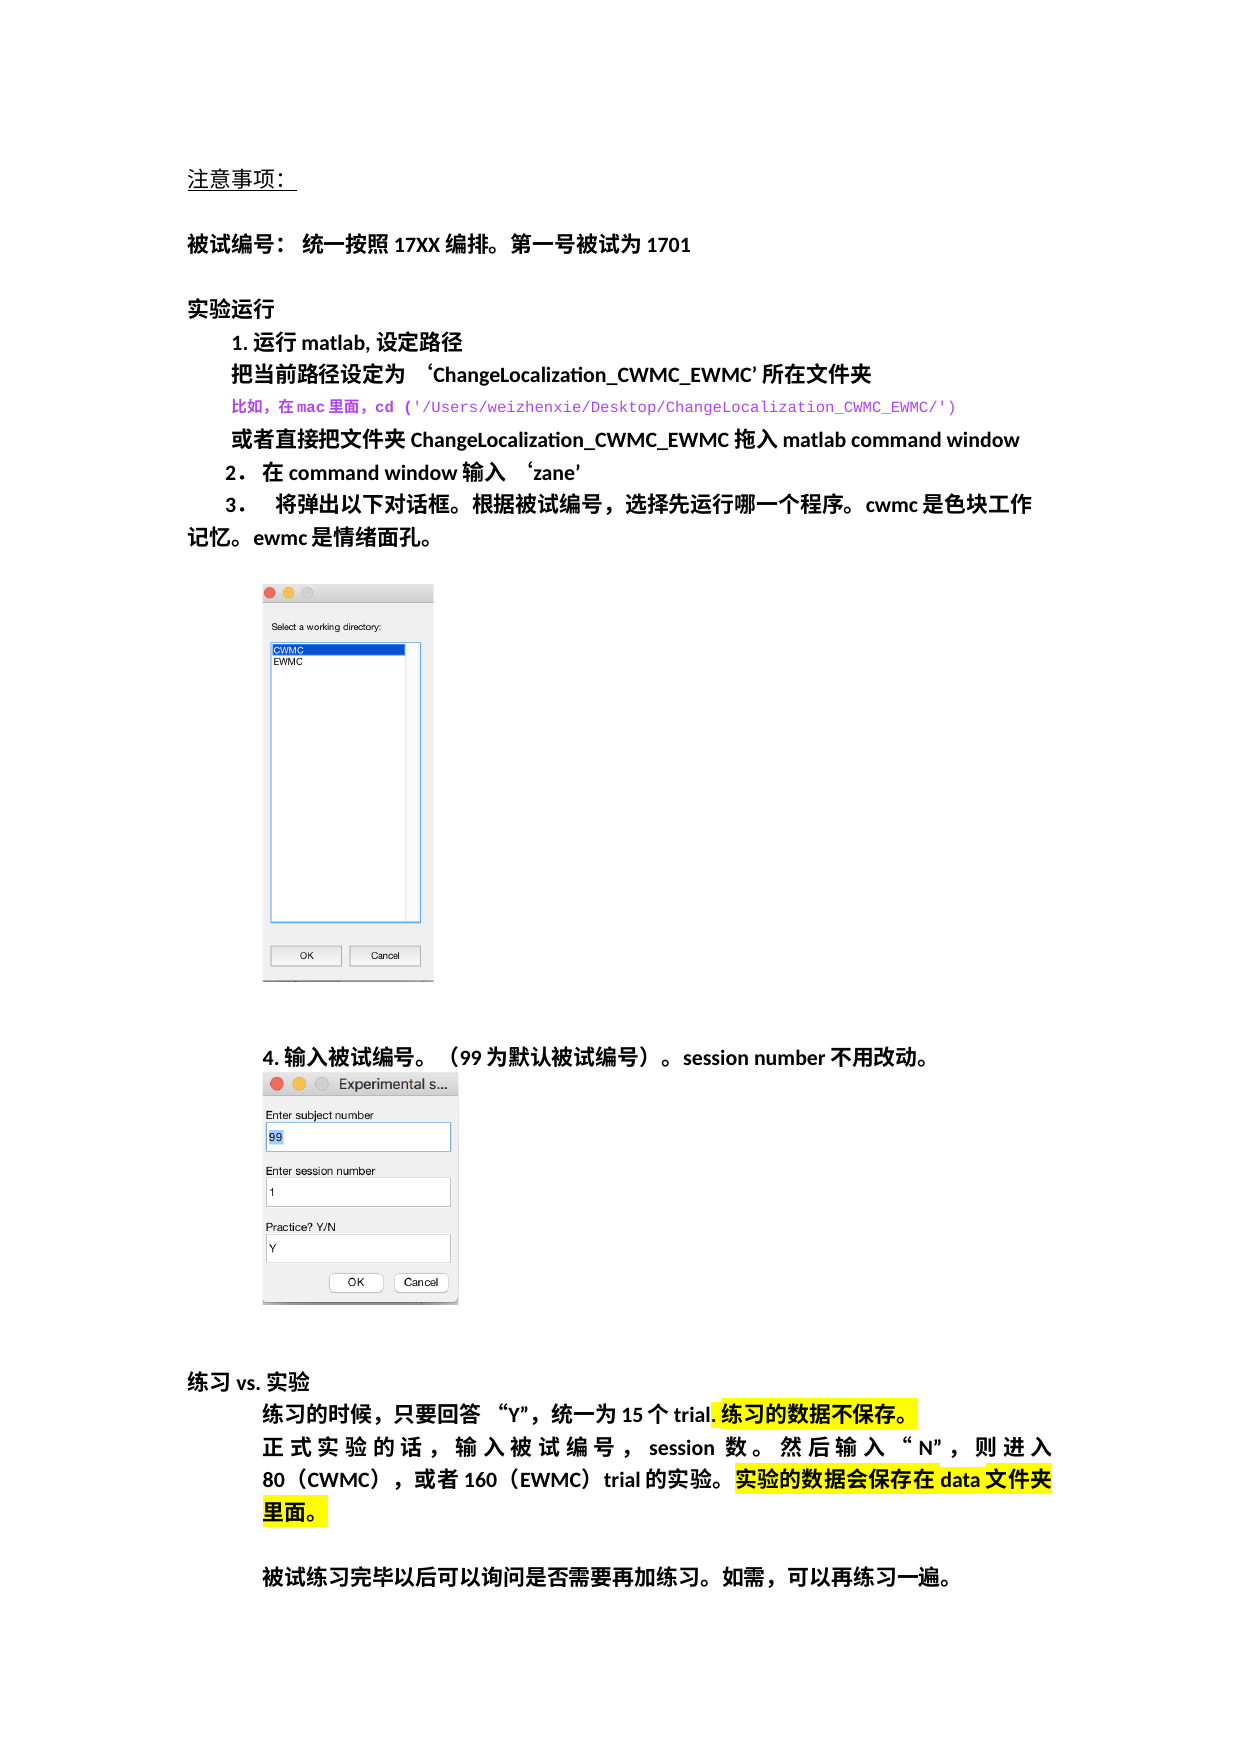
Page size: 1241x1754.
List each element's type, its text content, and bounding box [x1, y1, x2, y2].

text 比如，在mac里面，cd ('/Users/weizhenxie/Desktop/ChangeLocalization_CWMC_EWMC/') [187, 389, 1053, 422]
text 练习 vs. 实验 [187, 1364, 1053, 1397]
text 实验运行 [187, 292, 1053, 324]
list 正式实验的话，输入被试编号，session数。然后输入“N”，则进入80（CWMC），或者160（EWMC）trial的实验。实验的数据会保存在data文件夹里面。 [262, 1429, 1053, 1527]
list 在command window 输入 ‘zane’ [225, 454, 1053, 487]
list 将弹出以下对话框。根据被试编号，选择先运行哪一个程序。cwmc是色块工作记忆。ewmc是情绪面孔。 [187, 487, 1053, 552]
list 练习的时候，只要回答 “Y”，统一为15个trial. 练习的数据不保存。 [262, 1397, 1053, 1429]
text 或者直接把文件夹ChangeLocalization_CWMC_EWMC 拖入matlab command window [187, 422, 1053, 454]
text 注意事项： [187, 162, 1053, 194]
text 把当前路径设定为 ‘ChangeLocalization_CWMC_EWMC’ 所在文件夹 [187, 357, 1053, 389]
text 1. 运行matlab, 设定路径 [187, 324, 1053, 357]
text 4. 输入被试编号。（99为默认被试编号）。session number不用改动。 [262, 1039, 1053, 1072]
list 被试练习完毕以后可以询问是否需要再加练习。如需，可以再练习一遍。 [262, 1559, 1053, 1592]
picture [262, 1072, 459, 1305]
picture [262, 584, 434, 982]
text 被试编号： 统一按照17XX 编排。第一号被试为1701 [187, 227, 1053, 259]
